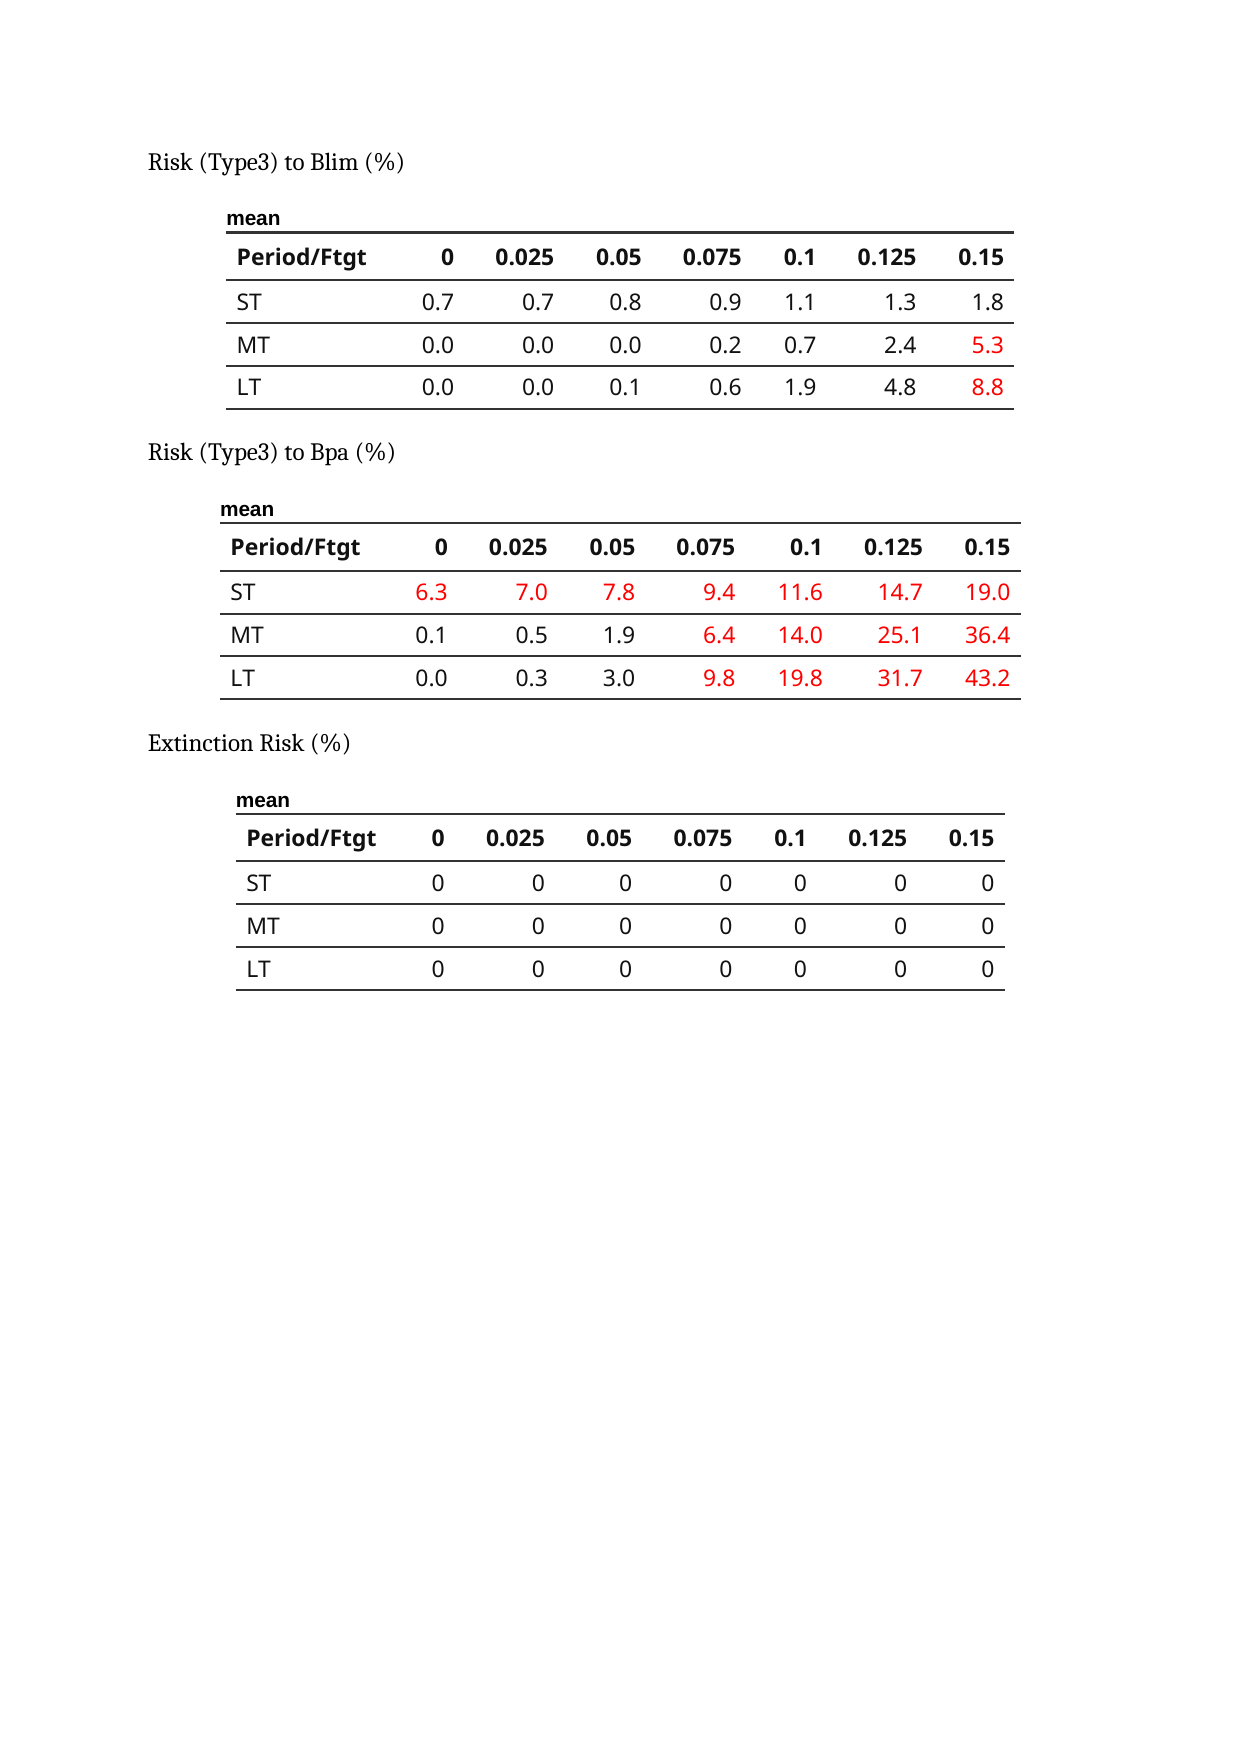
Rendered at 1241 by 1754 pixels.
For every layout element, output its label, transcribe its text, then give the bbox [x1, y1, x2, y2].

table_cell 0.0 [390, 367, 464, 407]
table_cell 9.4 [645, 572, 746, 612]
table_cell 0 [643, 905, 742, 946]
table_cell 0.15 [917, 815, 1005, 860]
table_cell 3.0 [558, 657, 645, 698]
table_cell LT [236, 948, 399, 989]
table_cell 0.9 [652, 281, 752, 322]
table_cell 0 [817, 905, 917, 946]
table_cell 0.075 [643, 815, 742, 860]
table_cell 1.8 [927, 281, 1014, 322]
table_cell 11.6 [746, 572, 833, 612]
table_cell LT [220, 657, 383, 698]
table_cell 0.05 [555, 815, 642, 860]
table_cell 8.8 [927, 367, 1014, 407]
text Extinction Risk (%) [148, 729, 1093, 758]
table_header mean [226, 205, 1014, 231]
text Risk (Type3) to Bpa (%) [148, 438, 1093, 467]
table_cell 7.8 [558, 572, 645, 612]
table_cell 0.1 [746, 524, 833, 569]
table_cell 0.1 [752, 234, 827, 279]
table_cell 0 [817, 948, 917, 989]
table_cell 0 [917, 905, 1005, 946]
table_cell 0.125 [817, 815, 917, 860]
table_cell 0 [399, 948, 455, 989]
table_cell MT [226, 324, 390, 364]
table_cell 0 [455, 948, 555, 989]
table_cell 43.2 [933, 657, 1021, 698]
table_cell 1.1 [752, 281, 827, 322]
table_cell 0 [817, 862, 917, 903]
table_cell 14.0 [746, 615, 833, 655]
table_cell 0.3 [458, 657, 558, 698]
table_cell 1.9 [558, 615, 645, 655]
table_cell ST [236, 862, 399, 903]
table_cell 0 [643, 862, 742, 903]
table_cell 0 [555, 905, 642, 946]
table_cell 19.8 [746, 657, 833, 698]
table_cell 0 [455, 862, 555, 903]
table_cell 1.9 [752, 367, 827, 407]
table_cell 0 [917, 862, 1005, 903]
table_cell 0.075 [652, 234, 752, 279]
table_cell 0.025 [458, 524, 558, 569]
table_cell 14.7 [833, 572, 933, 612]
table_cell 0.05 [565, 234, 652, 279]
table_cell LT [226, 367, 390, 407]
table_cell 0.0 [390, 324, 464, 364]
table_cell 0.0 [464, 324, 564, 364]
table_cell 0.1 [384, 615, 458, 655]
table_cell 7.0 [458, 572, 558, 612]
table_cell 0.025 [455, 815, 555, 860]
table_cell 31.7 [833, 657, 933, 698]
table_cell 0 [917, 948, 1005, 989]
table_cell 6.4 [645, 615, 746, 655]
table_cell 0 [384, 524, 458, 569]
text Risk (Type3) to Blim (%) [148, 148, 1093, 176]
table_cell 0 [743, 948, 817, 989]
table_cell 0 [743, 862, 817, 903]
table_cell 36.4 [933, 615, 1021, 655]
table_header mean [220, 496, 1021, 522]
table_cell 1.3 [827, 281, 927, 322]
table_cell 0 [555, 948, 642, 989]
table_cell 0.15 [933, 524, 1021, 569]
table_cell 19.0 [933, 572, 1021, 612]
table_cell 6.3 [384, 572, 458, 612]
table_cell 0 [399, 862, 455, 903]
table_cell 0.0 [384, 657, 458, 698]
table_cell 0.025 [464, 234, 564, 279]
table_cell 2.4 [827, 324, 927, 364]
table_cell 0.7 [390, 281, 464, 322]
table_cell 0 [643, 948, 742, 989]
table_cell 0.075 [645, 524, 746, 569]
table_cell 0 [455, 905, 555, 946]
table_cell ST [220, 572, 383, 612]
table_cell 0.0 [565, 324, 652, 364]
table_cell 0 [399, 815, 455, 860]
table_cell 0.05 [558, 524, 645, 569]
table_cell 0.8 [565, 281, 652, 322]
table_cell 0.2 [652, 324, 752, 364]
table_cell MT [220, 615, 383, 655]
table_cell 4.8 [827, 367, 927, 407]
table_cell Period/Ftgt [226, 234, 390, 279]
table_cell ST [226, 281, 390, 322]
table_cell 0.0 [464, 367, 564, 407]
table_cell 5.3 [927, 324, 1014, 364]
table_cell 25.1 [833, 615, 933, 655]
table_cell 0 [555, 862, 642, 903]
table_header mean [236, 786, 1005, 813]
table_cell 0.7 [464, 281, 564, 322]
table_cell 0.15 [927, 234, 1014, 279]
table_cell 0.125 [833, 524, 933, 569]
table_cell MT [236, 905, 399, 946]
table_cell 0 [390, 234, 464, 279]
table_cell 0.1 [565, 367, 652, 407]
table_cell Period/Ftgt [220, 524, 383, 569]
table_cell 0.1 [743, 815, 817, 860]
table_cell 0.7 [752, 324, 827, 364]
table_cell 0 [743, 905, 817, 946]
table_cell 0.5 [458, 615, 558, 655]
table_cell 0.6 [652, 367, 752, 407]
table_cell Period/Ftgt [236, 815, 399, 860]
table_cell 0 [399, 905, 455, 946]
table_cell 0.125 [827, 234, 927, 279]
table_cell 9.8 [645, 657, 746, 698]
